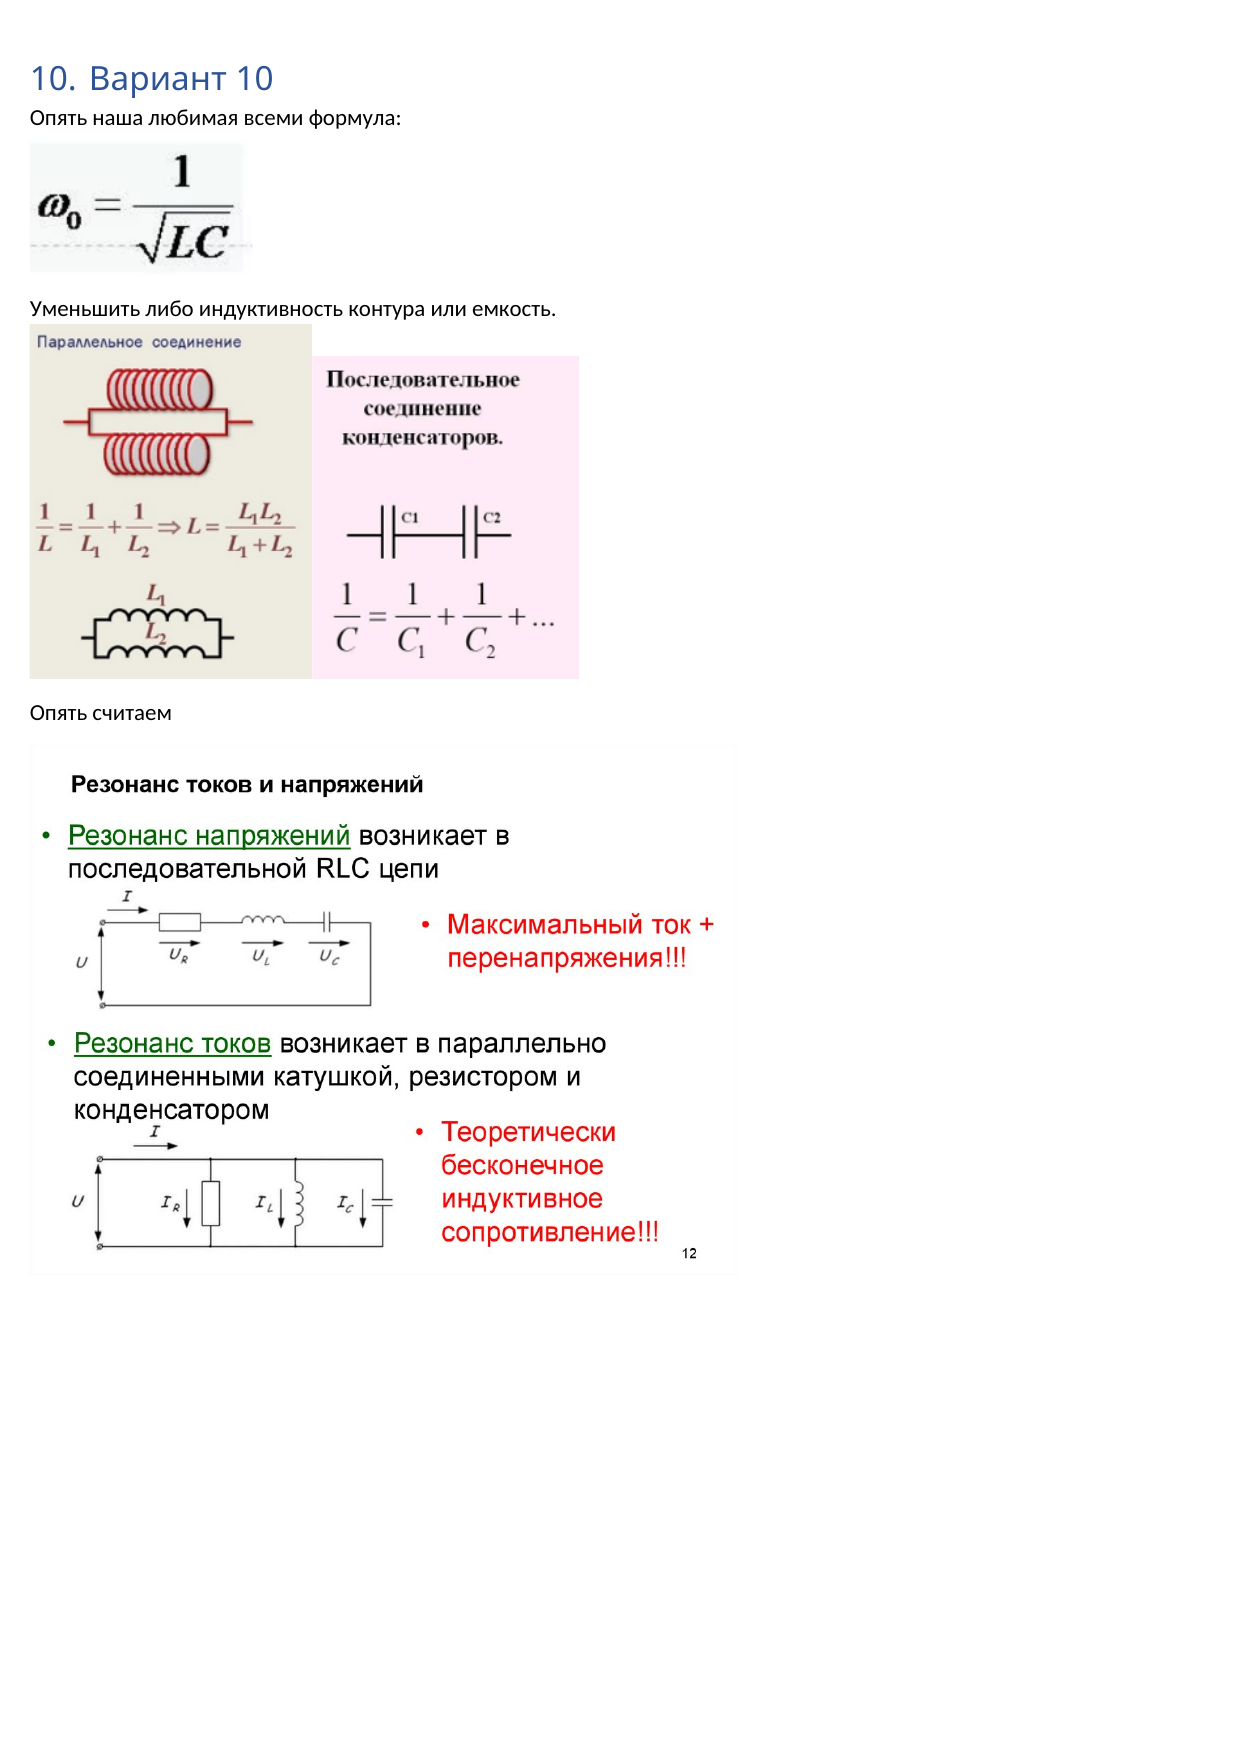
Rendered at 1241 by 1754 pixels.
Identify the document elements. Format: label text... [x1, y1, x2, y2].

text Опять наша любимая всеми формула: [29, 103, 1211, 276]
subtitle Вариант 10 [29, 54, 1211, 100]
text Опять считаем [29, 698, 1211, 726]
picture [29, 133, 253, 276]
picture [29, 324, 580, 679]
picture [29, 744, 738, 1275]
